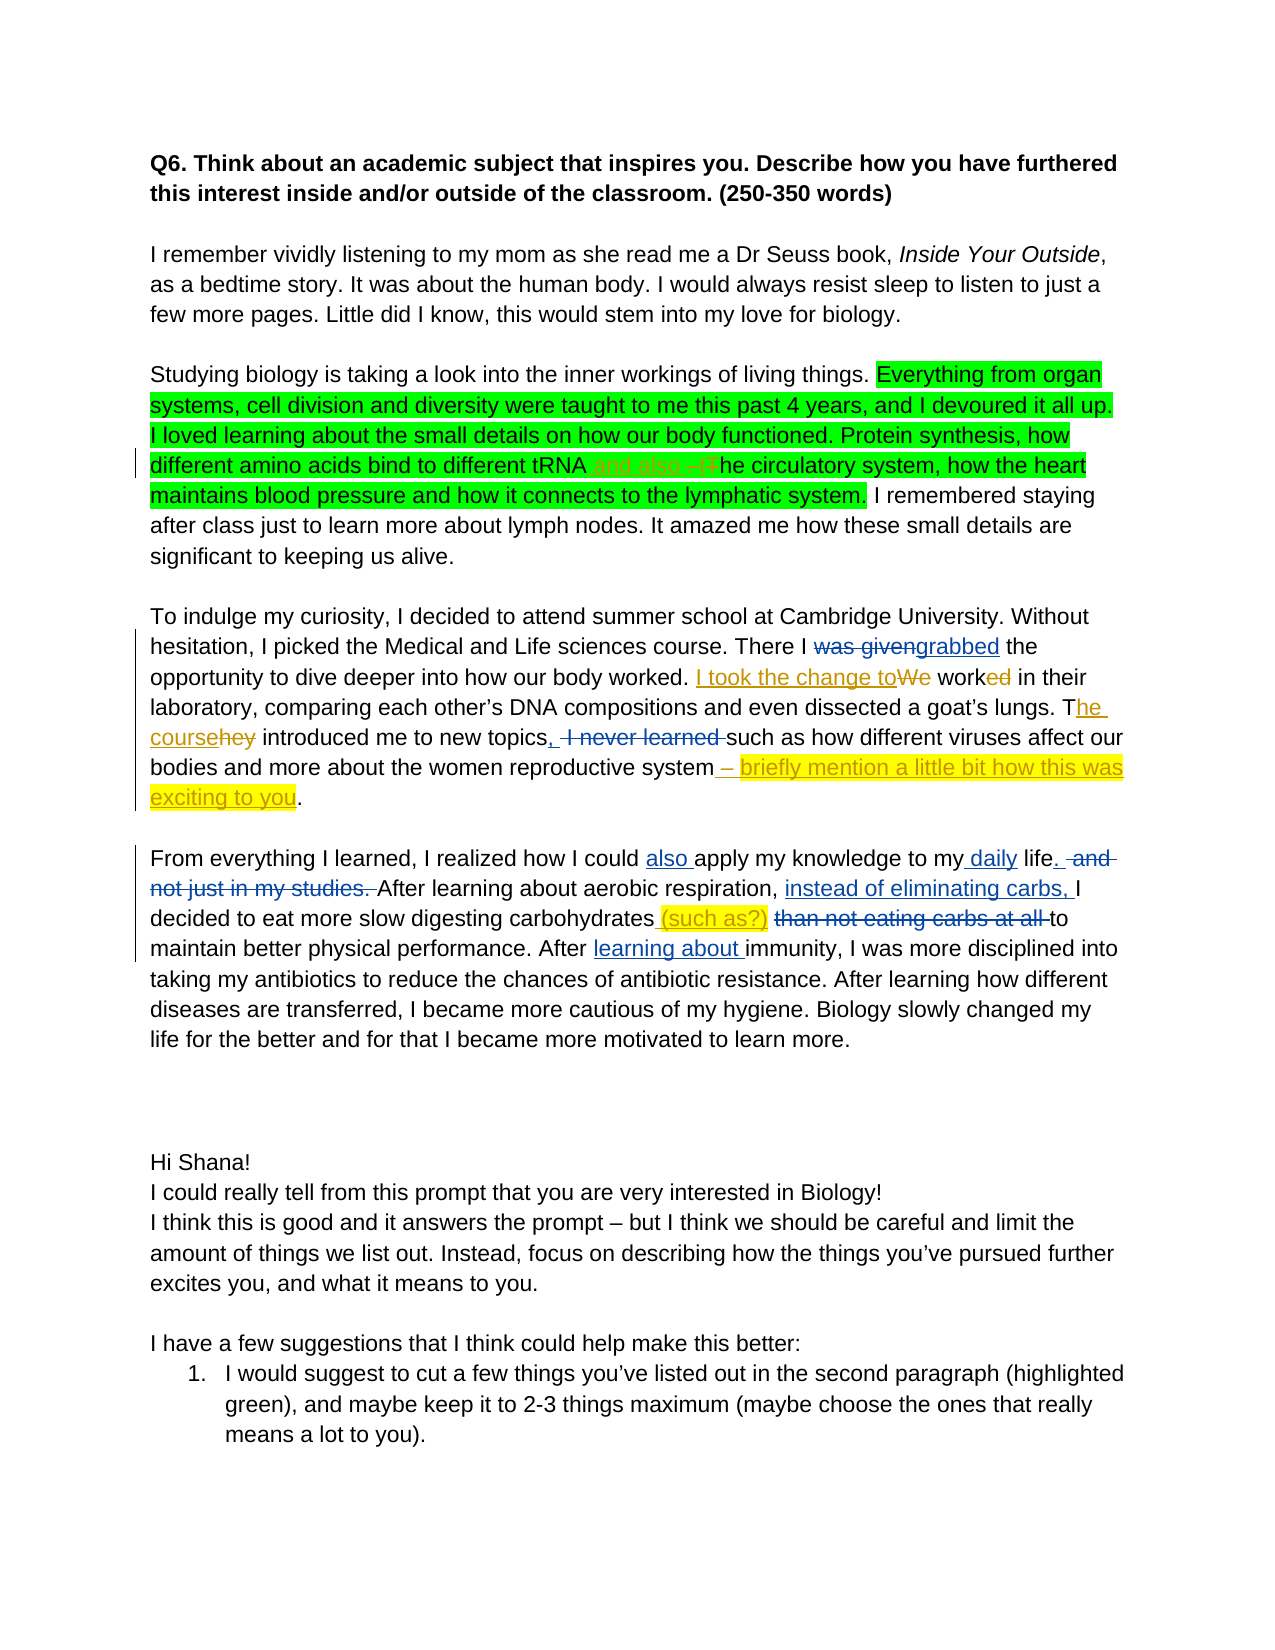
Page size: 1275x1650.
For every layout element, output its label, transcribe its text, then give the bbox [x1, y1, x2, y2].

text Hi Shana! [150, 1149, 1125, 1175]
text I have a few suggestions that I think could help make this better: [150, 1330, 1125, 1357]
text I remember vividly listening to my mom as she read me a Dr Seuss book, Inside Your Outside, as a bedtime story. It was about the human body. I would always resist sleep to listen to just a few more pages. Little did I know, this would stem into my love for biology. [150, 241, 1125, 327]
text I think this is good and it answers the prompt – but I think we should be careful and limit the amount of things we list out. Instead, focus on describing how the things you’ve pursued further excites you, and what it means to you. [150, 1209, 1125, 1296]
text Studying biology is taking a look into the inner workings of living things. Everything from organ systems, cell division and diversity were taught to me this past 4 years, and I devoured it all up. I loved learning about the small details on how our body functioned. Protein synthesis, how different amino acids bind to different tRNAhe circulatory system, how the heart maintains blood pressure and how it connects to the lymphatic system. I remembered staying after class just to learn more about lymph nodes. It amazed me how these small details are significant to keeping us alive. [150, 361, 1125, 569]
list I would suggest to cut a few things you’ve listed out in the second paragraph (highlighted green), and maybe keep it to 2-3 things maximum (maybe choose the ones that really means a lot to you). [187, 1360, 1125, 1447]
text From everything I learned, I realized how I could apply my knowledge to my lifeAfter learning about aerobic respiration, I decided to eat more slow digesting carbohydrates to maintain better physical performance. After immunity, I was more disciplined into taking my antibiotics to reduce the chances of antibiotic resistance. After learning how different diseases are transferred, I became more cautious of my hygiene. Biology slowly changed my life for the better and for that I became more motivated to learn more. [150, 845, 1125, 1052]
text Q6. Think about an academic subject that inspires you. Describe how you have furthered this interest inside and/or outside of the classroom. (250-350 words) [150, 150, 1125, 207]
text I could really tell from this prompt that you are very interested in Biology! [150, 1179, 1125, 1206]
text To indulge my curiosity, I decided to attend summer school at Cambridge University. Without hesitation, I picked the Medical and Life sciences course. There I the opportunity to dive deeper into how our body worked. work in their laboratory, comparing each other’s DNA compositions and even dissected a goat’s lungs. T introduced me to new topicssuch as how different viruses affect our bodies and more about the women reproductive system. [150, 603, 1125, 811]
